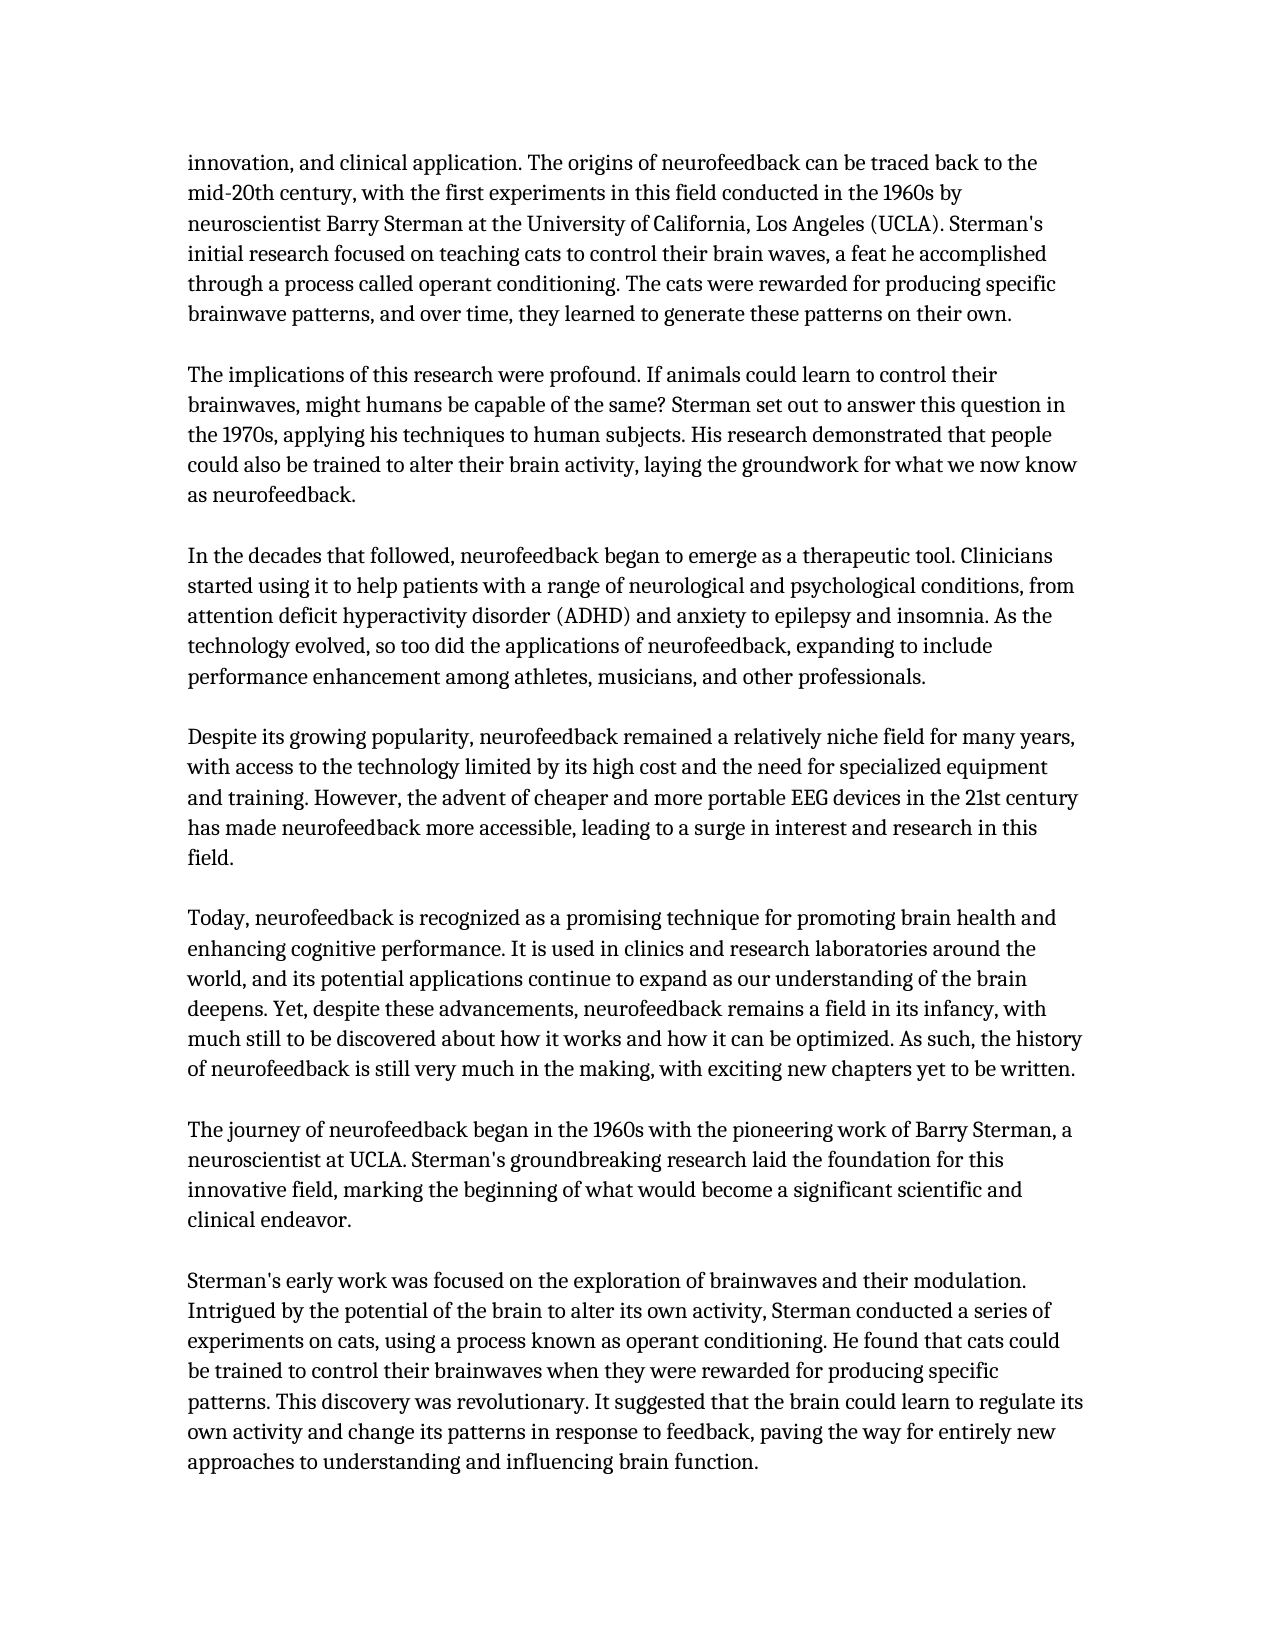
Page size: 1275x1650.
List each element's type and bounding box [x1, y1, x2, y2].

text [187, 150, 1087, 1475]
